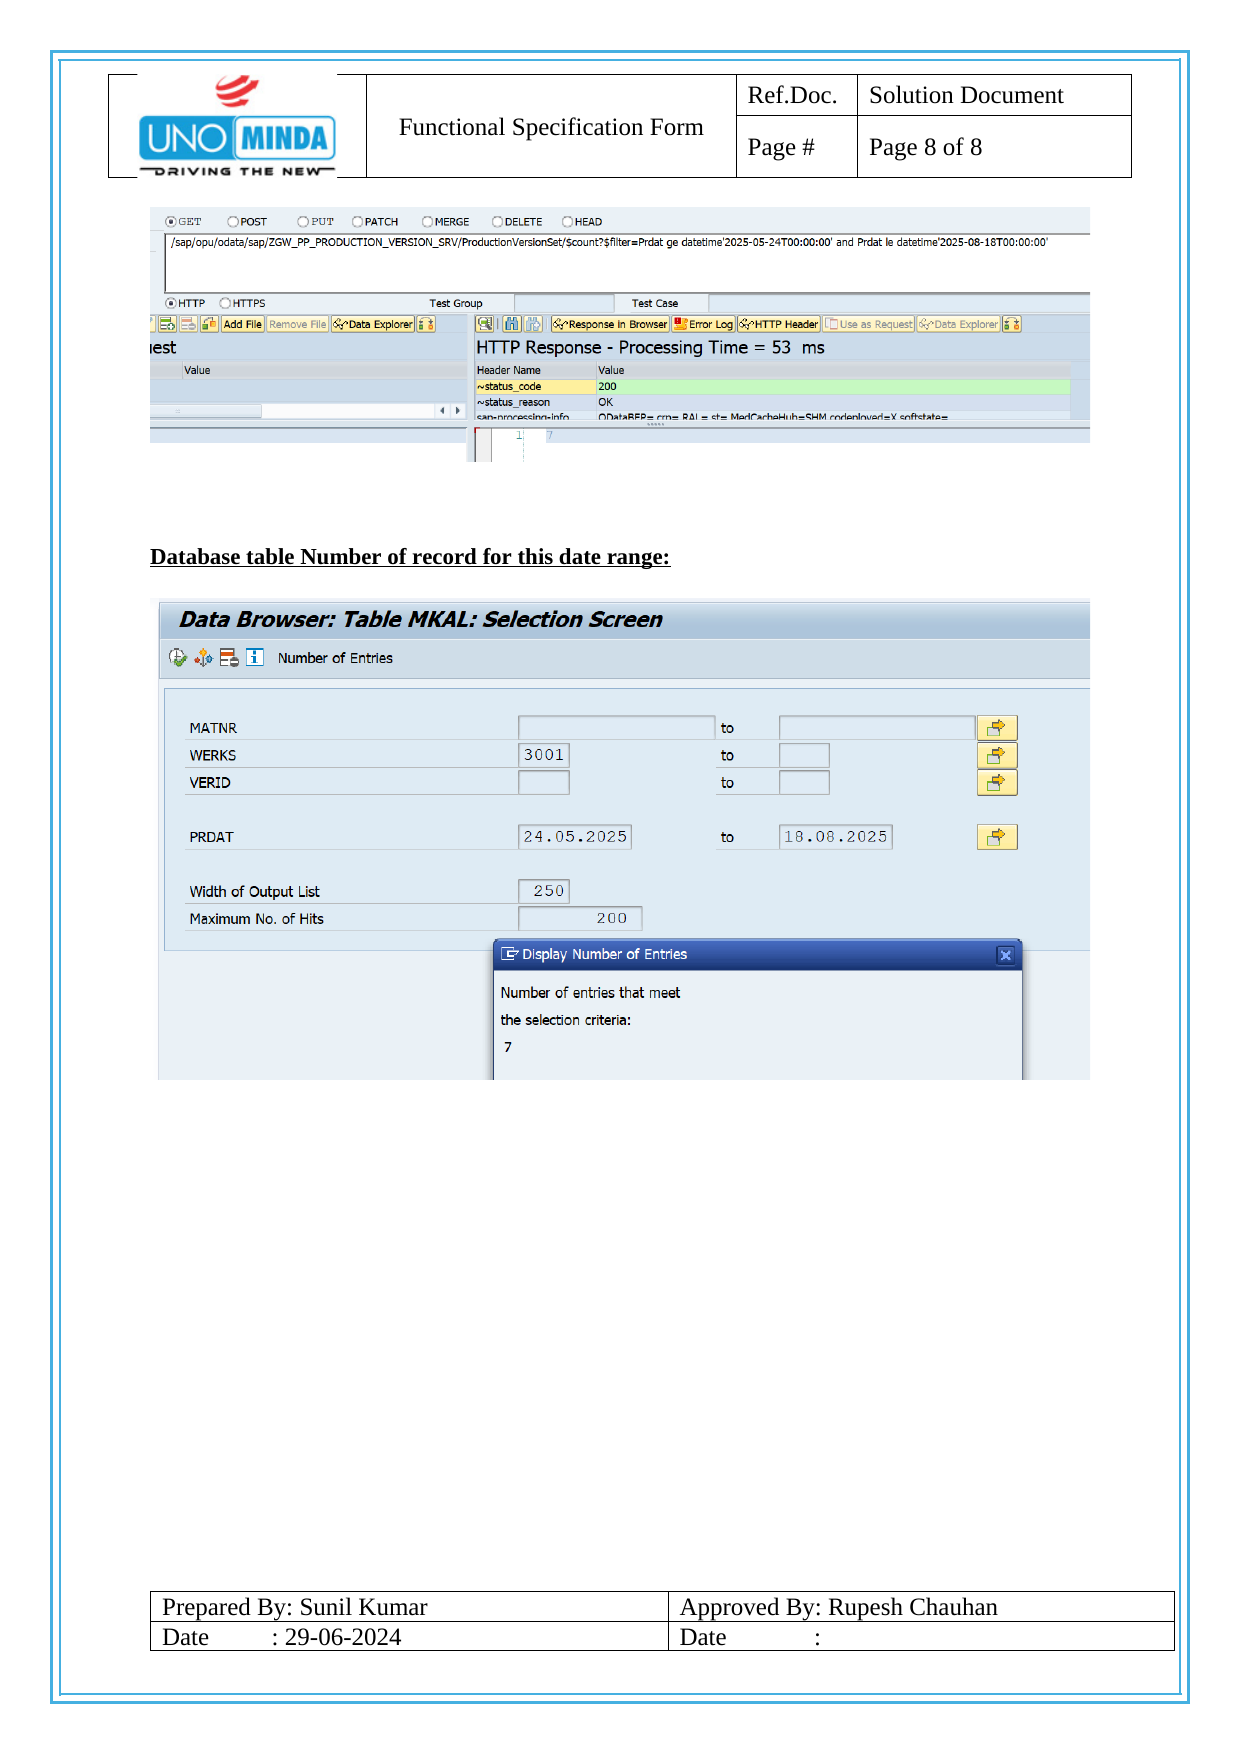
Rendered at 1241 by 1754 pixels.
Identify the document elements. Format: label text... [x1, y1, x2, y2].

picture [150, 598, 1091, 1080]
text Database table Number of record for this date range: [150, 543, 1090, 598]
picture [150, 207, 1091, 462]
picture [137, 74, 338, 178]
